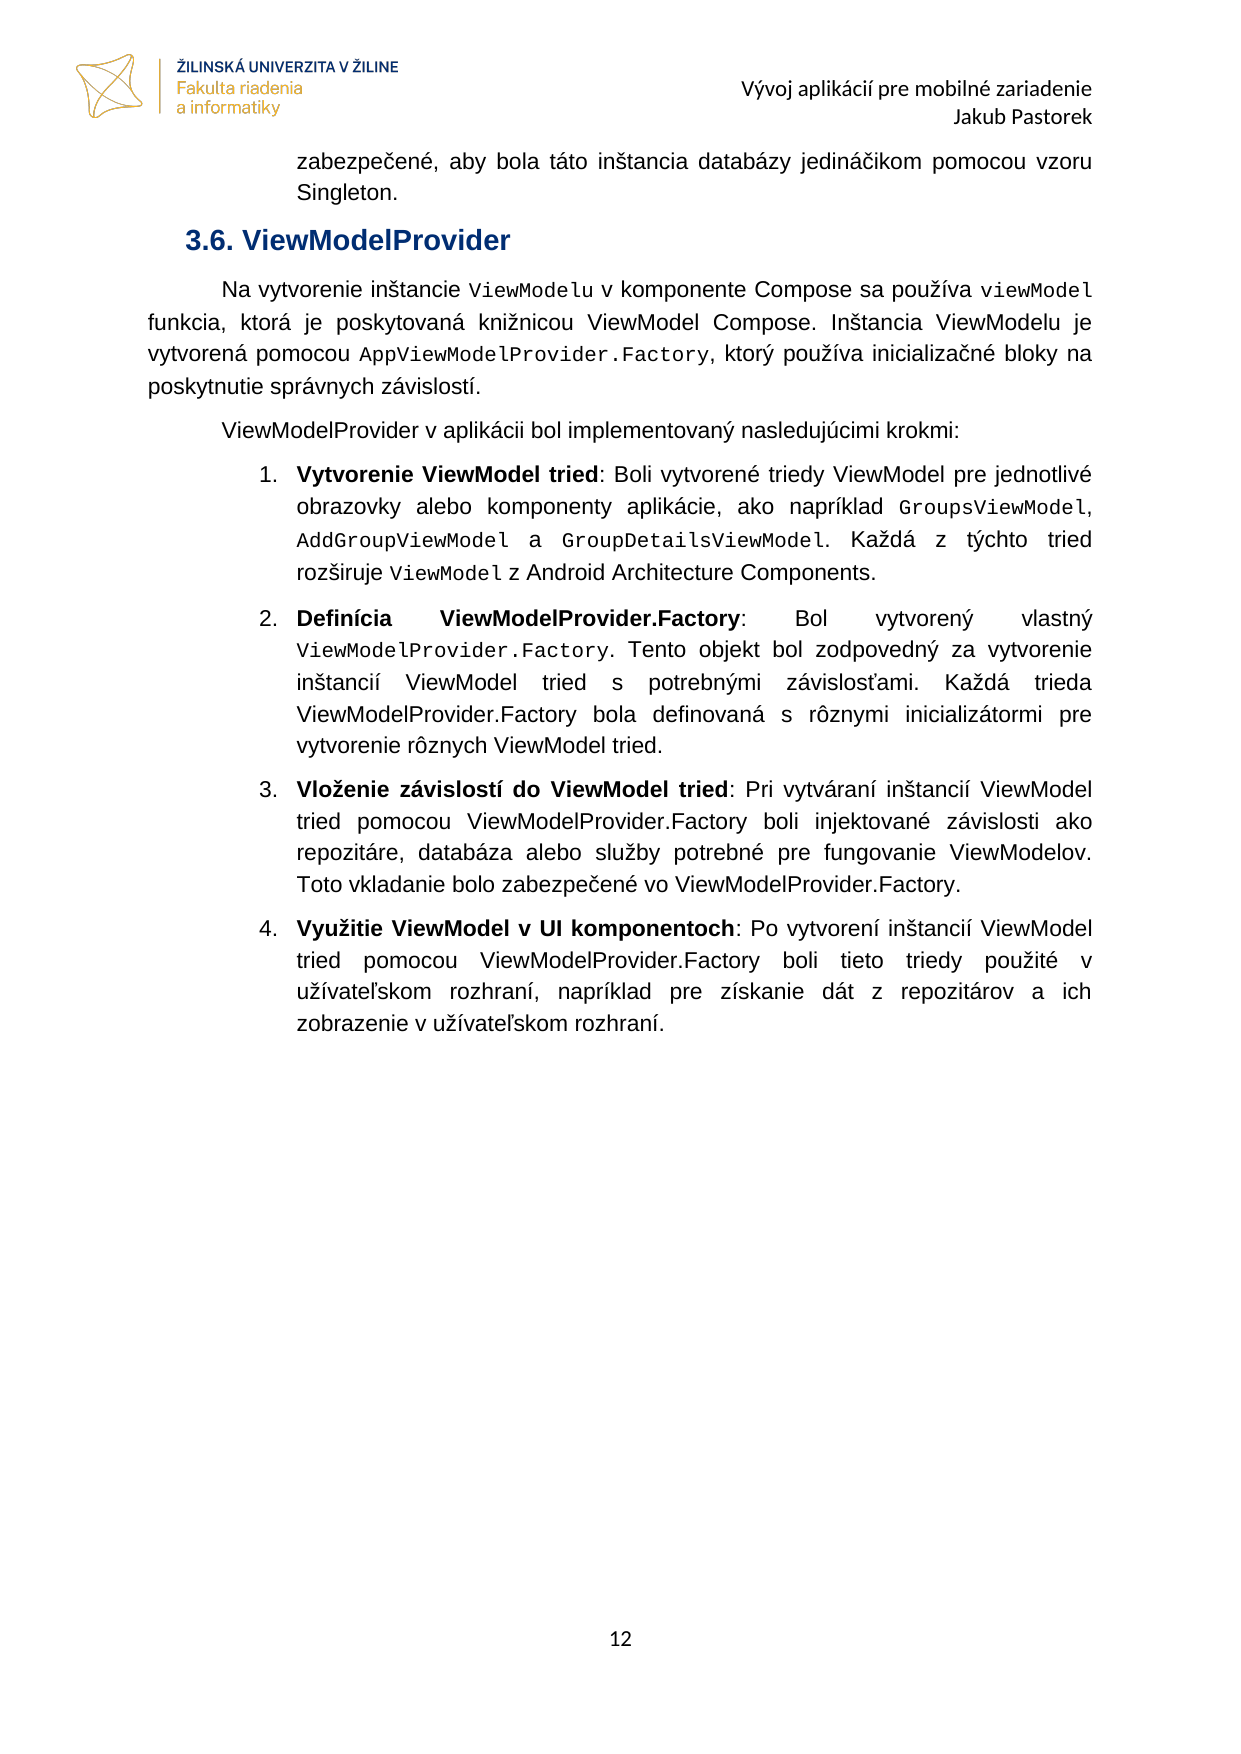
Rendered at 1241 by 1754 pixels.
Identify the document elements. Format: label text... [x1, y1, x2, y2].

text ViewModelProvider [185, 223, 1093, 257]
list Vloženie závislostí do ViewModel tried: Pri vytváraní inštancií ViewModel tried pomocou ViewModelProvider.Factory boli injektované závislosti ako repozitáre, databáza alebo služby potrebné pre fungovanie ViewModelov. Toto vkladanie bolo zabezpečené vo ViewModelProvider.Factory. [259, 776, 1093, 897]
text Na vytvorenie inštancie ViewModelu v komponente Compose sa používa viewModel funkcia, ktorá je poskytovaná knižnicou ViewModel Compose. Inštancia ViewModelu je vytvorená pomocou AppViewModelProvider.Factory, ktorý používa inicializačné bloky na poskytnutie správnych závislostí. [148, 276, 1093, 400]
list Definícia ViewModelProvider.Factory: Bol vytvorený vlastný ViewModelProvider.Factory. Tento objekt bol zodpovedný za vytvorenie inštancií ViewModel tried s potrebnými závislosťami. Každá trieda ViewModelProvider.Factory bola definovaná s rôznymi inicializátormi pre vytvorenie rôznych ViewModel tried. [259, 604, 1093, 758]
text ViewModelProvider v aplikácii bol implementovaný nasledujúcimi krokmi: [148, 417, 1093, 444]
list Vytvorenie ViewModel tried: Boli vytvorené triedy ViewModel pre jednotlivé obrazovky alebo komponenty aplikácie, ako napríklad GroupsViewModel, AddGroupViewModel a GroupDetailsViewModel. Každá z týchto tried rozširuje ViewModel z Android Architecture Components. [259, 461, 1093, 587]
picture [44, 22, 430, 150]
list Využitie ViewModel v UI komponentoch: Po vytvorení inštancií ViewModel tried pomocou ViewModelProvider.Factory boli tieto triedy použité v užívateľskom rozhraní, napríklad pre získanie dát z repozitárov a ich zobrazenie v užívateľskom rozhraní. [259, 915, 1093, 1036]
